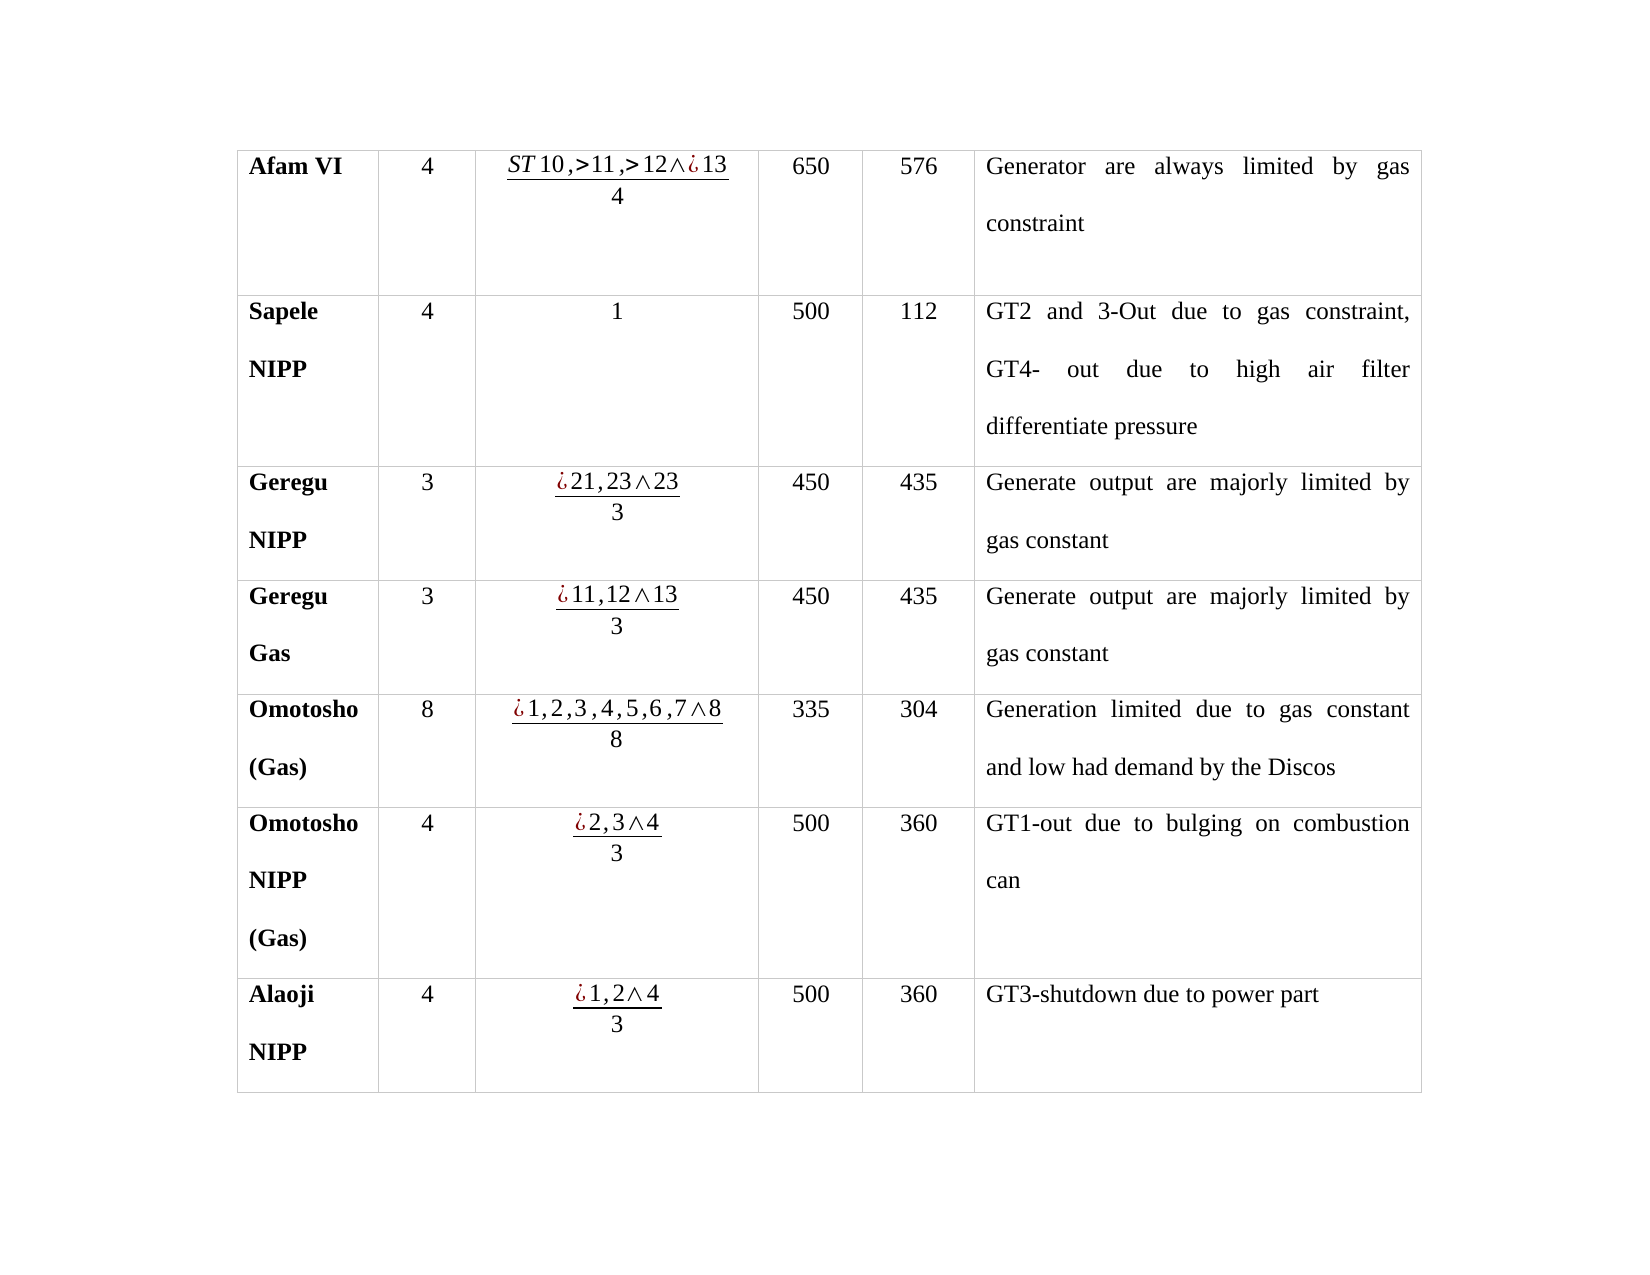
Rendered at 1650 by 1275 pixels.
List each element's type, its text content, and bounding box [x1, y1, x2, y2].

table_cell 4 [379, 808, 475, 978]
table_cell 576 [863, 151, 974, 295]
table_cell Geregu Gas [238, 581, 378, 693]
table_cell [476, 808, 758, 978]
table_cell GT1-out due to bulging on combustion can [975, 808, 1421, 978]
table_cell 500 [759, 808, 862, 978]
table_cell 360 [863, 979, 974, 1092]
table_cell [476, 979, 758, 1092]
table_cell Generate output are majorly limited by gas constant [975, 581, 1421, 693]
table_cell 450 [759, 581, 862, 693]
table_cell [476, 467, 758, 580]
table_cell 500 [759, 296, 862, 466]
table_cell 435 [863, 581, 974, 693]
table_cell Generation limited due to gas constant and low had demand by the Discos [975, 695, 1421, 807]
table_cell 4 [379, 151, 475, 295]
table_cell 3 [379, 467, 475, 580]
table_cell GT2 and 3-Out due to gas constraint, GT4- out due to high air filter differentiate pressure [975, 296, 1421, 466]
table_cell Omotosho NIPP (Gas) [238, 808, 378, 978]
table_cell Generate output are majorly limited by gas constant [975, 467, 1421, 580]
table_cell 650 [759, 151, 862, 295]
table_cell 1 [476, 296, 758, 466]
table_cell Omotosho (Gas) [238, 695, 378, 807]
table_cell [476, 151, 758, 295]
table_cell 335 [759, 695, 862, 807]
table_cell 450 [759, 467, 862, 580]
table_cell [476, 581, 758, 693]
table_cell 4 [379, 979, 475, 1092]
table_cell 360 [863, 808, 974, 978]
table_cell 4 [379, 296, 475, 466]
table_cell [975, 979, 1421, 1092]
table_cell Generator are always limited by gas constraint [975, 151, 1421, 295]
table_cell 3 [379, 581, 475, 693]
table_cell 304 [863, 695, 974, 807]
table_cell 435 [863, 467, 974, 580]
table_cell 112 [863, 296, 974, 466]
table_cell 500 [759, 979, 862, 1092]
table_cell Afam VI [238, 151, 378, 295]
table_cell Sapele NIPP [238, 296, 378, 466]
table_cell Geregu NIPP [238, 467, 378, 580]
table_cell 8 [379, 695, 475, 807]
table_cell [476, 695, 758, 807]
table_cell Alaoji NIPP (Gas) [238, 979, 378, 1092]
